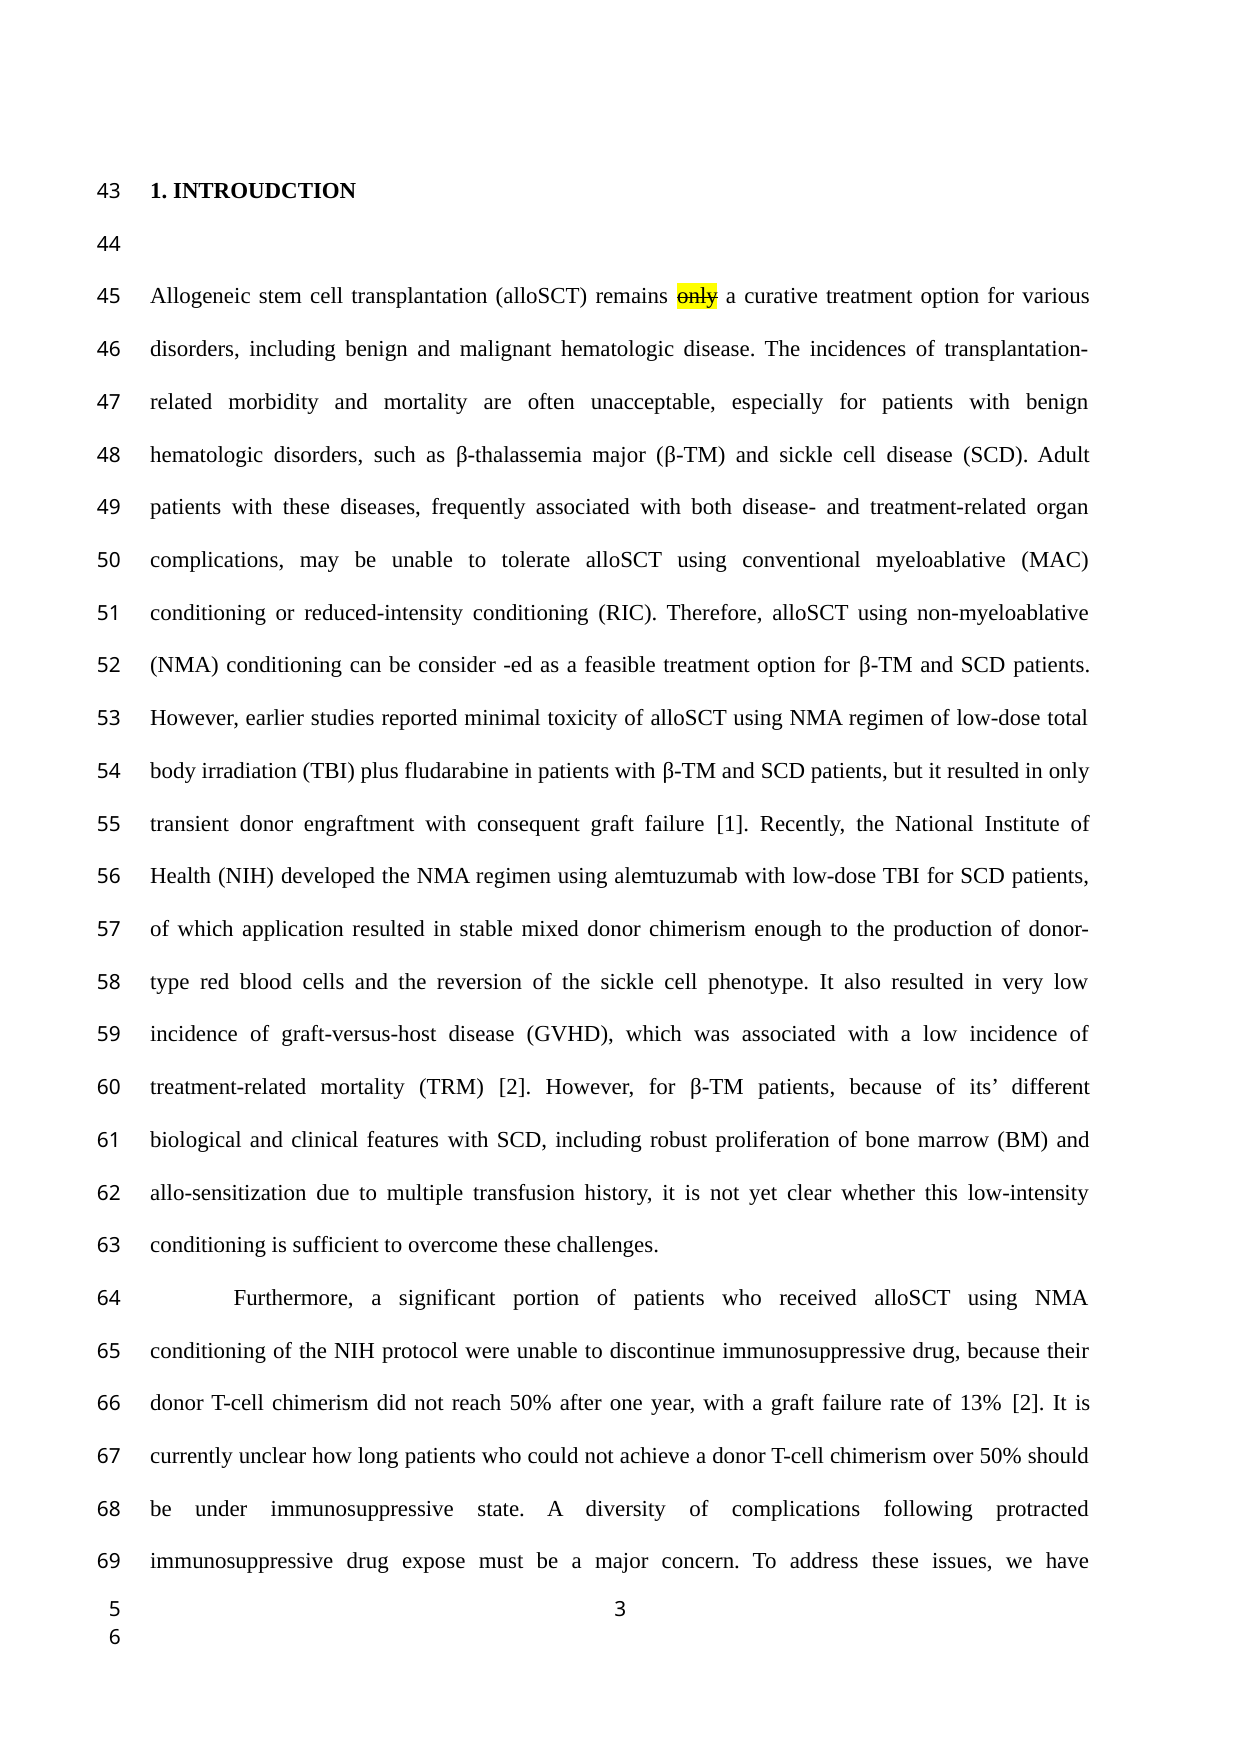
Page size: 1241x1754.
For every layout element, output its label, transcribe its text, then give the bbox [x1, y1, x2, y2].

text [150, 1284, 1090, 1574]
text Allogeneic stem cell transplantation (alloSCT) remains only a curative treatment option for various disorders, including benign and malignant hematologic disease. The incidences of transplantation-related morbidity and mortality are often unacceptable, especially for patients with benign hematologic disorders, such as β-thalassemia major (β-TM) and sickle cell disease (SCD). Adult patients with these diseases, frequently associated with both disease- and treatment-related organ complications, may be unable to tolerate alloSCT using conventional myeloablative (MAC) conditioning or reduced-intensity conditioning (RIC). Therefore, alloSCT using non-myeloablative (NMA) conditioning can be consider -ed as a feasible treatment option for β-TM and SCD patients. However, earlier studies reported minimal toxicity of alloSCT using NMA regimen of low-dose total body irradiation (TBI) plus fludarabine in patients with β-TM and SCD patients, but it resulted in only transient donor engraftment with consequent graft failure [1]. Recently, the National Institute of Health (NIH) developed the NMA regimen using alemtuzumab with low-dose TBI for SCD patients, of which application resulted in stable mixed donor chimerism enough to the production of donor-type red blood cells and the reversion of the sickle cell phenotype. It also resulted in very low incidence of graft-versus-host disease (GVHD), which was associated with a low incidence of treatment-related mortality (TRM) [2]. However, for β-TM patients, because of its’ different biological and clinical features with SCD, including robust proliferation of bone marrow (BM) and allo-sensitization due to multiple transfusion history, it is not yet clear whether this low-intensity conditioning is sufficient to overcome these challenges. [150, 283, 1090, 1258]
text 1. INTROUDCTION [150, 177, 1090, 203]
